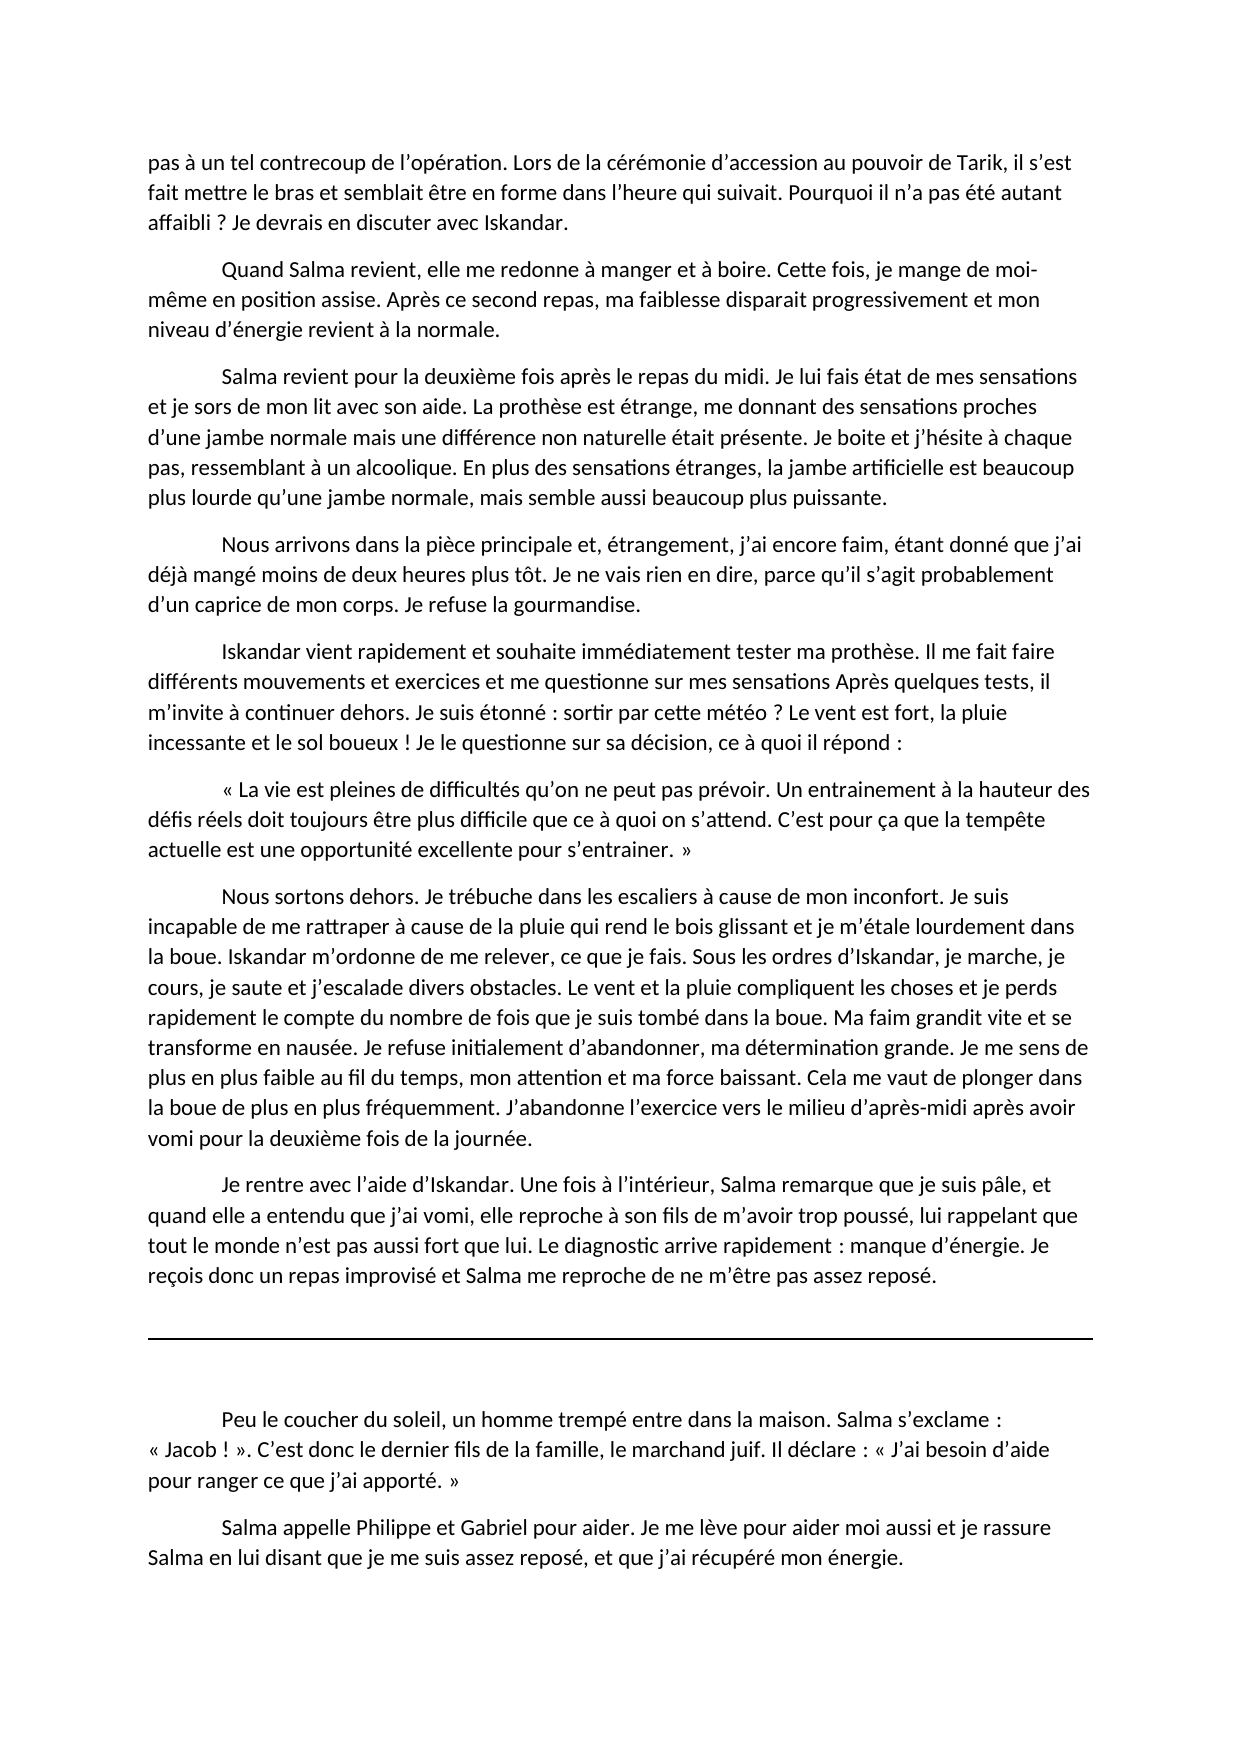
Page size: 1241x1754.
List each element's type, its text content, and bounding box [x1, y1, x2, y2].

text Quand Salma revient, elle me redonne à manger et à boire. Cette fois, je mange de moi-même en position assise. Après ce second repas, ma faiblesse disparait progressivement et mon niveau d’énergie revient à la normale. [148, 255, 1093, 343]
text « La vie est pleines de difficultés qu’on ne peut pas prévoir. Un entrainement à la hauteur des défis réels doit toujours être plus difficile que ce à quoi on s’attend. C’est pour ça que la tempête actuelle est une opportunité excellente pour s’entrainer. » [148, 775, 1093, 863]
text Nous arrivons dans la pièce principale et, étrangement, j’ai encore faim, étant donné que j’ai déjà mangé moins de deux heures plus tôt. Je ne vais rien en dire, parce qu’il s’agit probablement d’un caprice de mon corps. Je refuse la gourmandise. [148, 530, 1093, 618]
text Iskandar vient rapidement et souhaite immédiatement tester ma prothèse. Il me fait faire différents mouvements et exercices et me questionne sur mes sensations Après quelques tests, il m’invite à continuer dehors. Je suis étonné : sortir par cette météo ? Le vent est fort, la pluie incessante et le sol boueux ! Je le questionne sur sa décision, ce à quoi il répond : [148, 637, 1093, 756]
text Salma revient pour la deuxième fois après le repas du midi. Je lui fais état de mes sensations et je sors de mon lit avec son aide. La prothèse est étrange, me donnant des sensations proches d’une jambe normale mais une différence non naturelle était présente. Je boite et j’hésite à chaque pas, ressemblant à un alcoolique. En plus des sensations étranges, la jambe artificielle est beaucoup plus lourde qu’une jambe normale, mais semble aussi beaucoup plus puissante. [148, 362, 1093, 511]
text Salma appelle Philippe et Gabriel pour aider. Je me lève pour aider moi aussi et je rassure Salma en lui disant que je me suis assez reposé, et que j’ai récupéré mon énergie. [148, 1513, 1093, 1571]
text Je rentre avec l’aide d’Iskandar. Une fois à l’intérieur, Salma remarque que je suis pâle, et quand elle a entendu que j’ai vomi, elle reproche à son fils de m’avoir trop poussé, lui rappelant que tout le monde n’est pas aussi fort que lui. Le diagnostic arrive rapidement : manque d’énergie. Je reçois donc un repas improvisé et Salma me reproche de ne m’être pas assez reposé. [148, 1171, 1093, 1289]
text Peu le coucher du soleil, un homme trempé entre dans la maison. Salma s’exclame : « Jacob ! ». C’est donc le dernier fils de la famille, le marchand juif. Il déclare : « J’ai besoin d’aide pour ranger ce que j’ai apporté. » [148, 1405, 1093, 1494]
text Nous sortons dehors. Je trébuche dans les escaliers à cause de mon inconfort. Je suis incapable de me rattraper à cause de la pluie qui rend le bois glissant et je m’étale lourdement dans la boue. Iskandar m’ordonne de me relever, ce que je fais. Sous les ordres d’Iskandar, je marche, je cours, je saute et j’escalade divers obstacles. Le vent et la pluie compliquent les choses et je perds rapidement le compte du nombre de fois que je suis tombé dans la boue. Ma faim grandit vite et se transforme en nausée. Je refuse initialement d’abandonner, ma détermination grande. Je me sens de plus en plus faible au fil du temps, mon attention et ma force baissant. Cela me vaut de plonger dans la boue de plus en plus fréquemment. J’abandonne l’exercice vers le milieu d’après-midi après avoir vomi pour la deuxième fois de la journée. [148, 882, 1093, 1152]
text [148, 148, 1093, 236]
